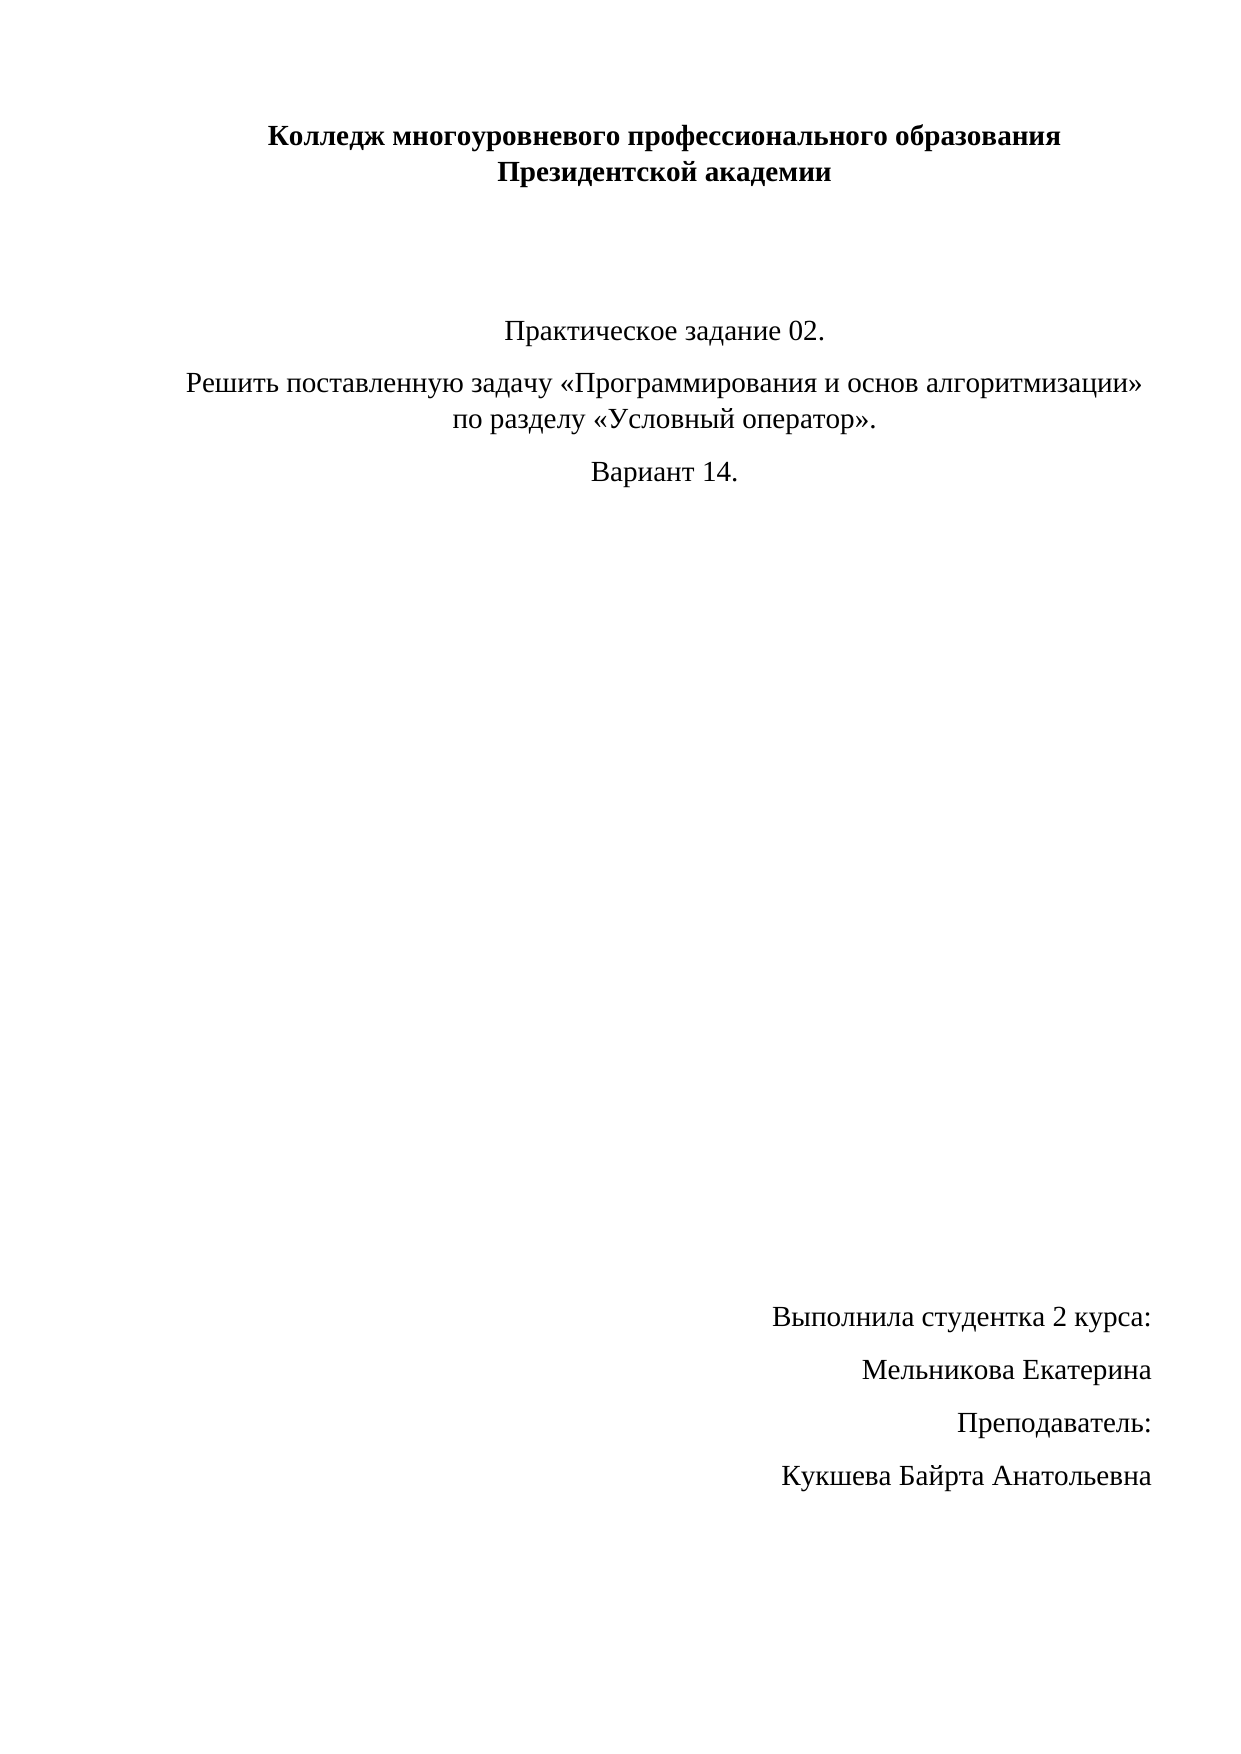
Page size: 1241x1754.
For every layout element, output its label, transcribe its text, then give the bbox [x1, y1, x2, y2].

text Практическое задание 02. [177, 313, 1152, 346]
text Колледж многоуровневого профессионального образования Президентской академии [177, 118, 1152, 188]
text Решить поставленную задачу «Программирования и основ алгоритмизации» по разделу «Условный оператор». [177, 366, 1152, 435]
text Выполнила студентка 2 курса: [177, 1299, 1152, 1333]
text Вариант 14. [177, 454, 1152, 488]
text Кукшева Байрта Анатольевна [177, 1458, 1152, 1491]
text Мельникова Екатерина [177, 1352, 1152, 1386]
text Преподаватель: [177, 1405, 1152, 1439]
